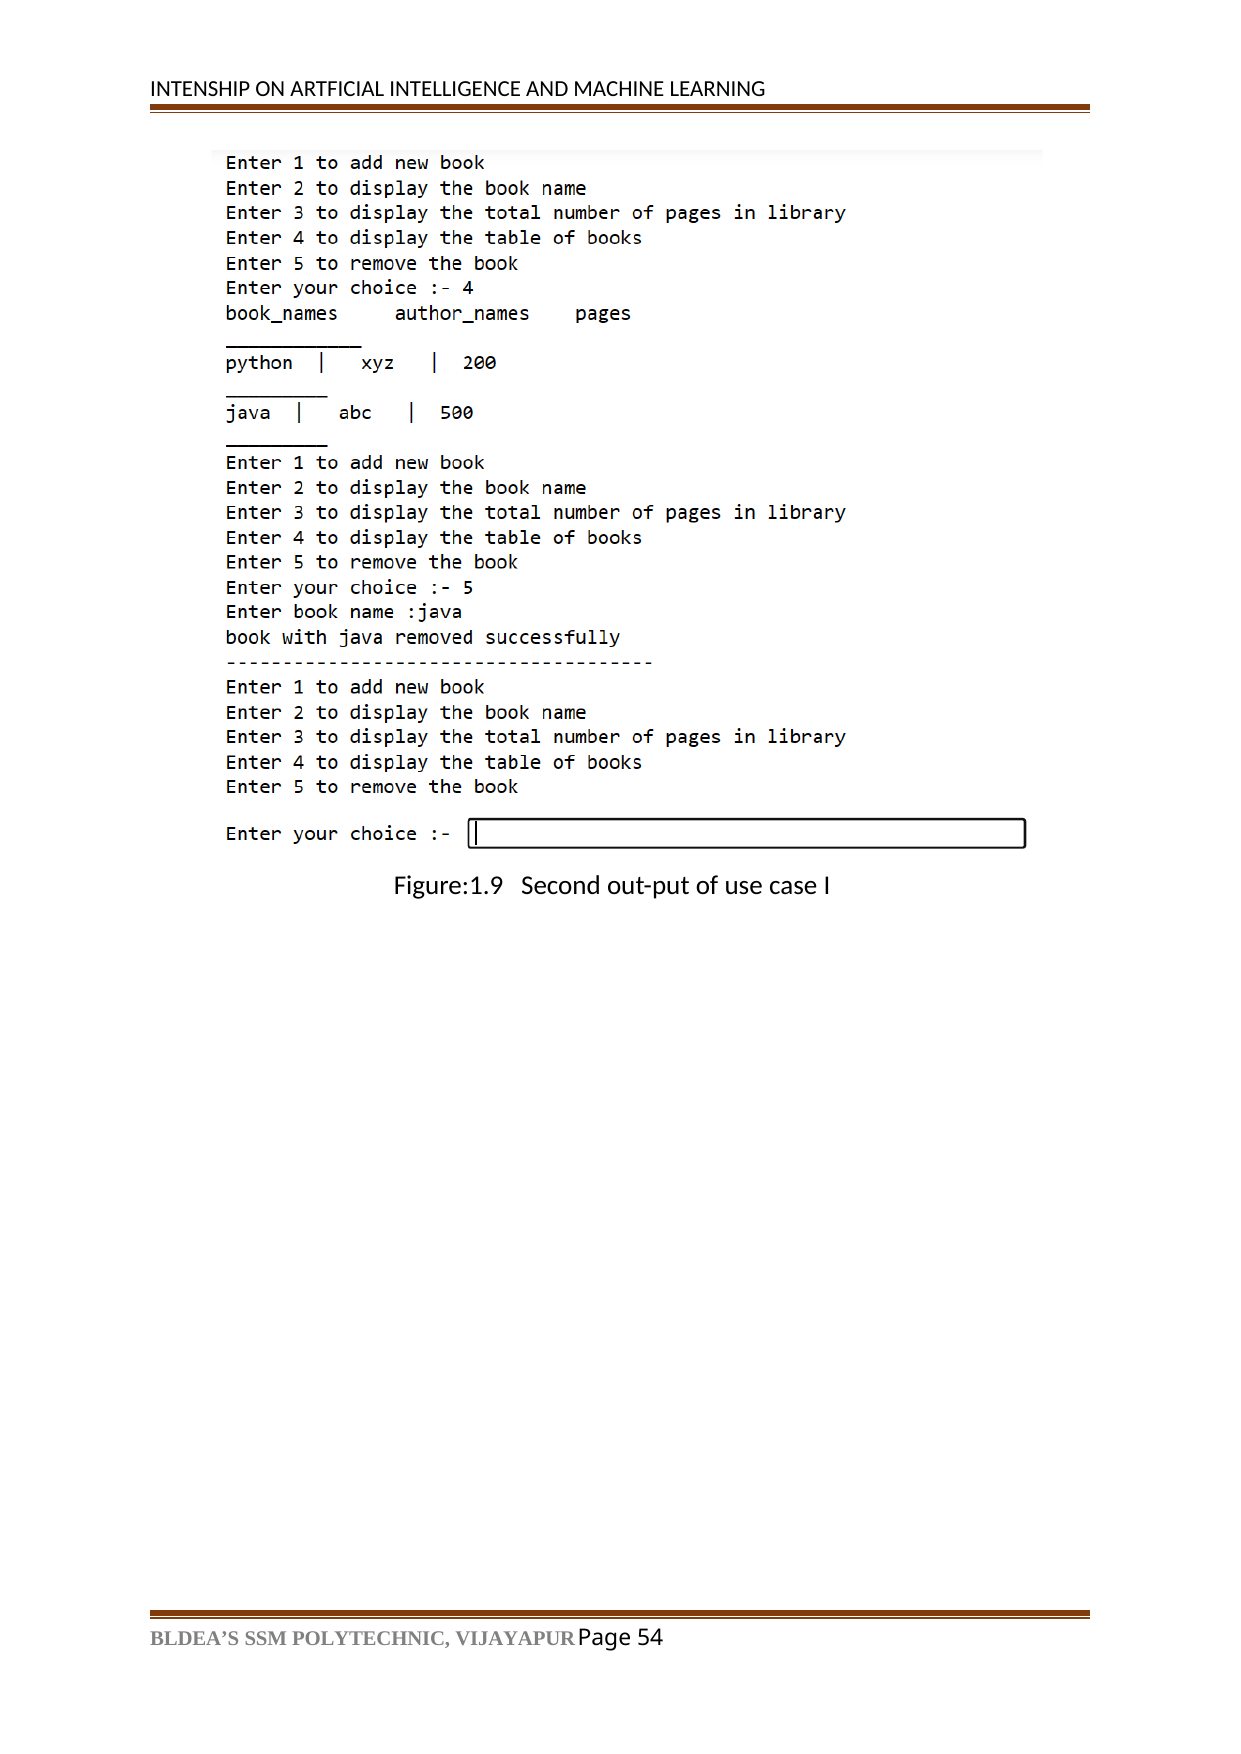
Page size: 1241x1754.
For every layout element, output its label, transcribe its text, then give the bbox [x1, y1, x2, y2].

picture [211, 150, 1043, 849]
text Figure:1.9 Second out-put of use case I [319, 868, 906, 901]
